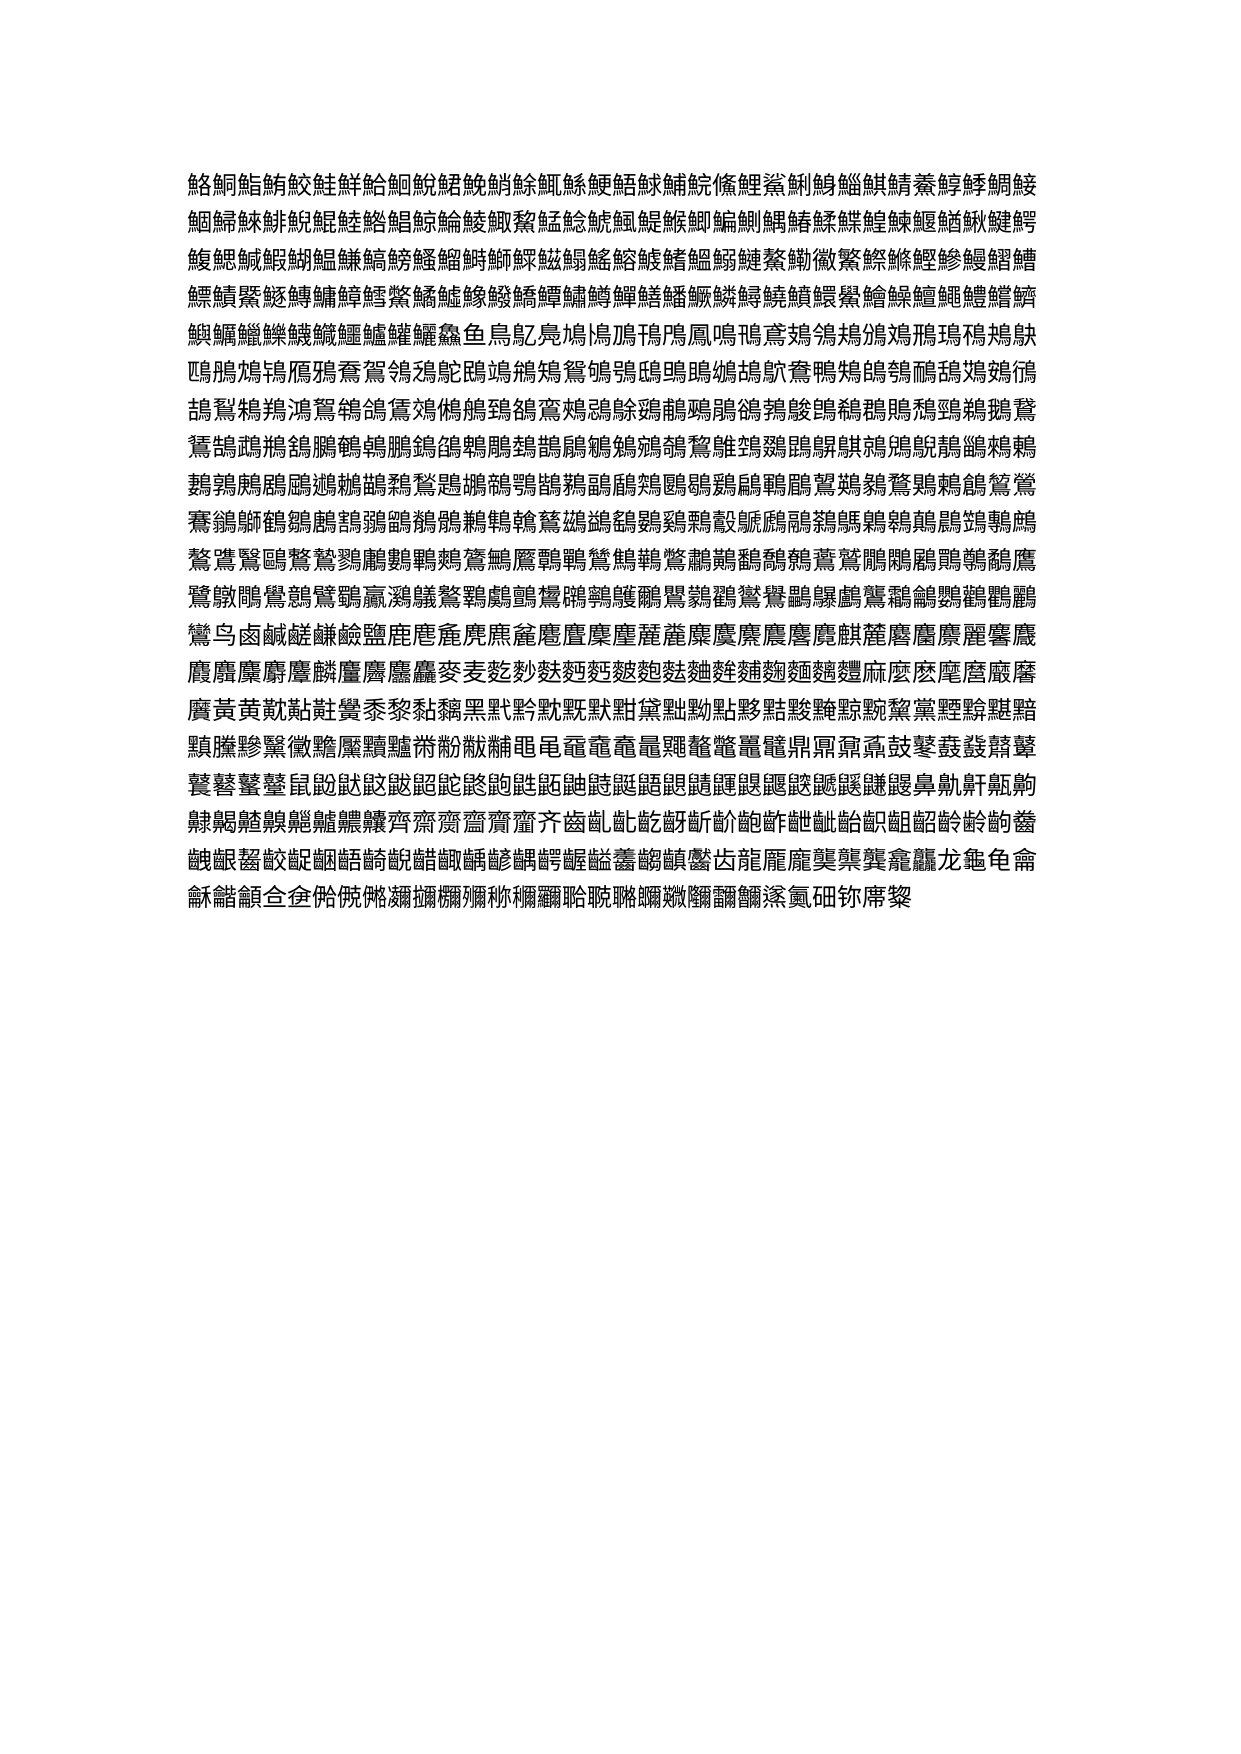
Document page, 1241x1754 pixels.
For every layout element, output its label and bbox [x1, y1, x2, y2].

text [187, 164, 1053, 914]
